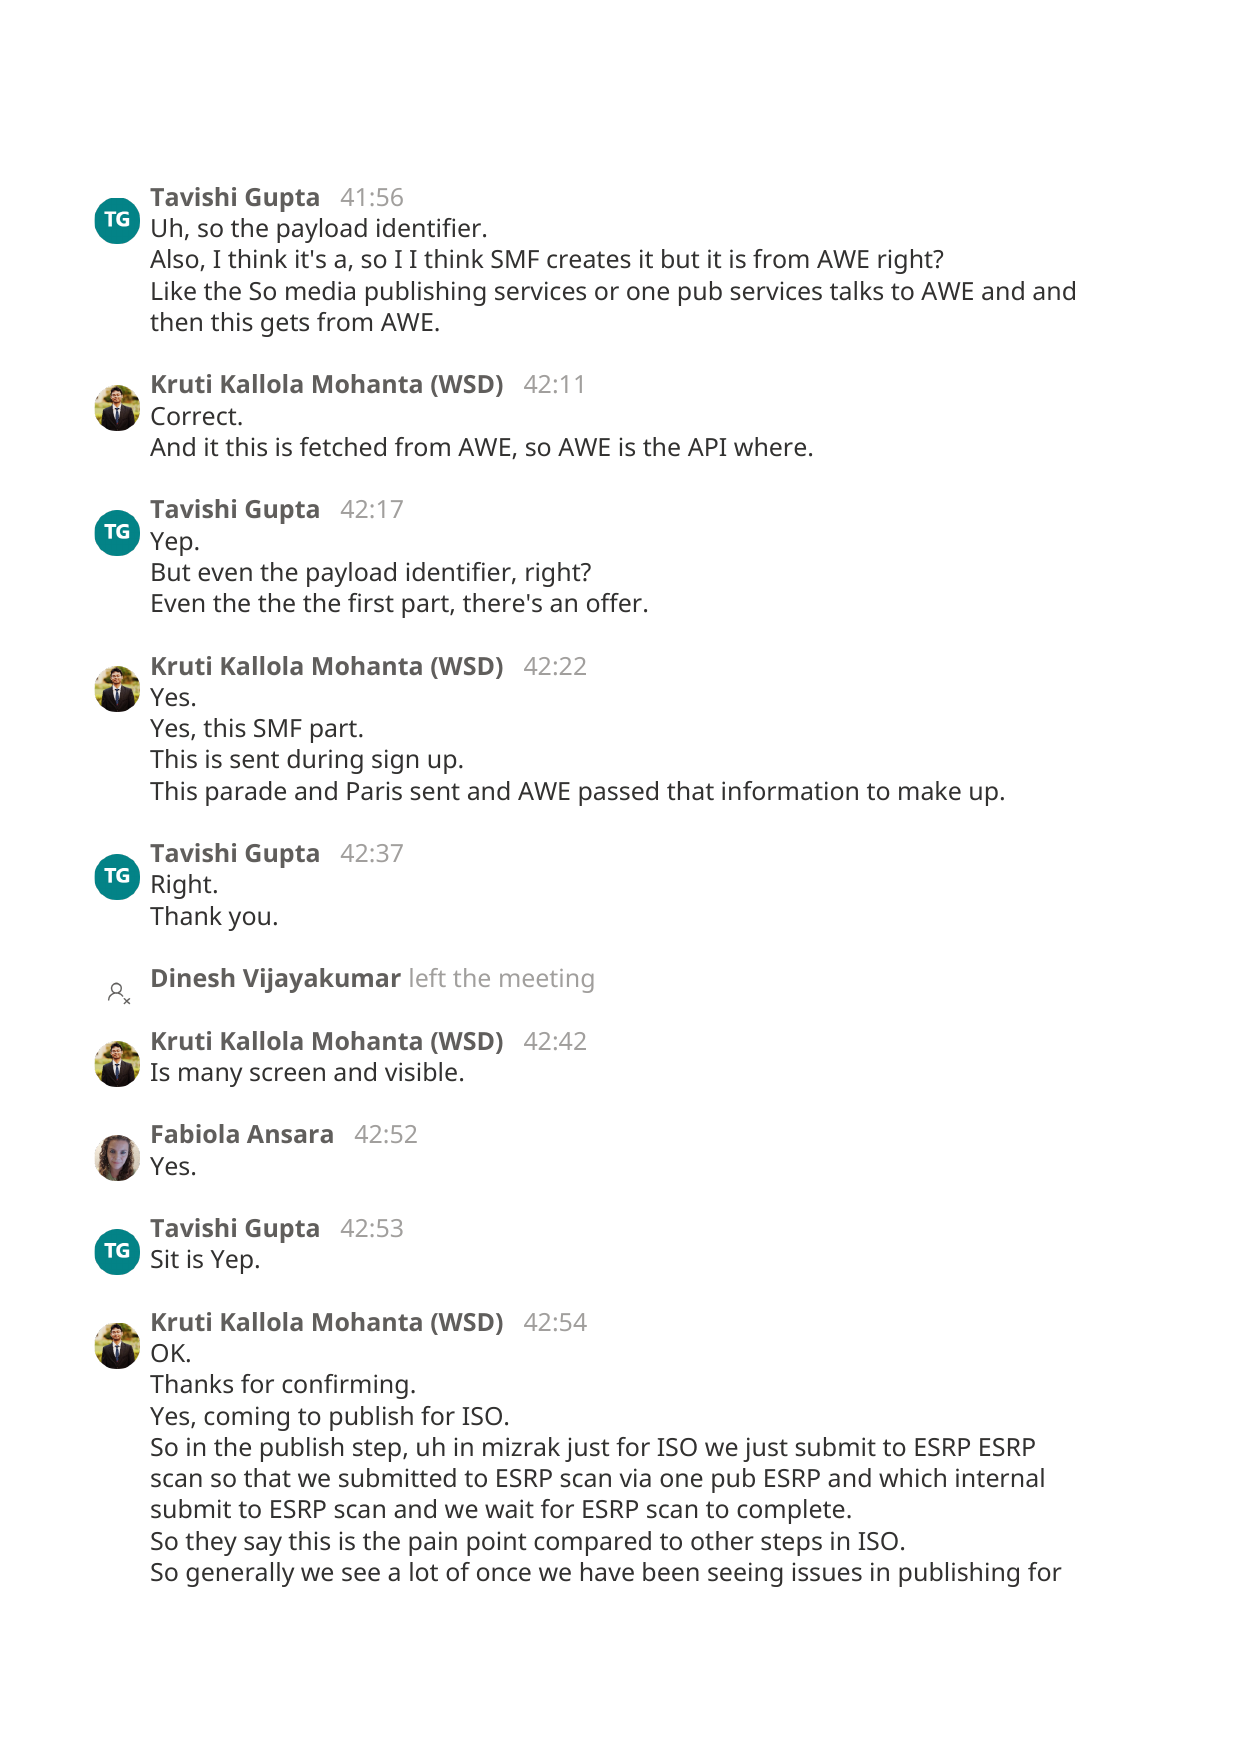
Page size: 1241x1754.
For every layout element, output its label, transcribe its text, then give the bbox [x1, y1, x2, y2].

picture [94, 1229, 140, 1275]
text Kruti Kallola Mohanta (WSD) 42:42 Is many screen and visible. [150, 994, 1090, 1087]
text Fabiola Ansara 42:52 Yes. [150, 1087, 1090, 1181]
text Dinesh Vijayakumar left the meeting [150, 931, 1090, 994]
picture [102, 976, 137, 1011]
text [150, 1275, 1090, 1587]
text Tavishi Gupta 42:17 Yep. But even the payload identifier, right? Even the the the first part, there's an offer. [150, 462, 1090, 619]
picture [94, 666, 140, 712]
picture [94, 1135, 140, 1181]
picture [94, 854, 140, 900]
picture [94, 198, 140, 244]
text Tavishi Gupta 42:37 Right. Thank you. [150, 806, 1090, 931]
picture [94, 385, 140, 431]
text Tavishi Gupta 42:53 Sit is Yep. [150, 1181, 1090, 1275]
picture [94, 1041, 140, 1087]
picture [94, 1323, 140, 1369]
text Kruti Kallola Mohanta (WSD) 42:11 Correct. And it this is fetched from AWE, so AWE is the API where. [150, 337, 1090, 462]
text Kruti Kallola Mohanta (WSD) 42:22 Yes. Yes, this SMF part. This is sent during sign up. This parade and Paris sent and AWE passed that information to make up. [150, 619, 1090, 806]
picture [94, 510, 140, 556]
text Tavishi Gupta 41:56 Uh, so the payload identifier. Also, I think it's a, so I I think SMF creates it but it is from AWE right? Like the So media publishing services or one pub services talks to AWE and and then this gets from AWE. [150, 150, 1090, 337]
